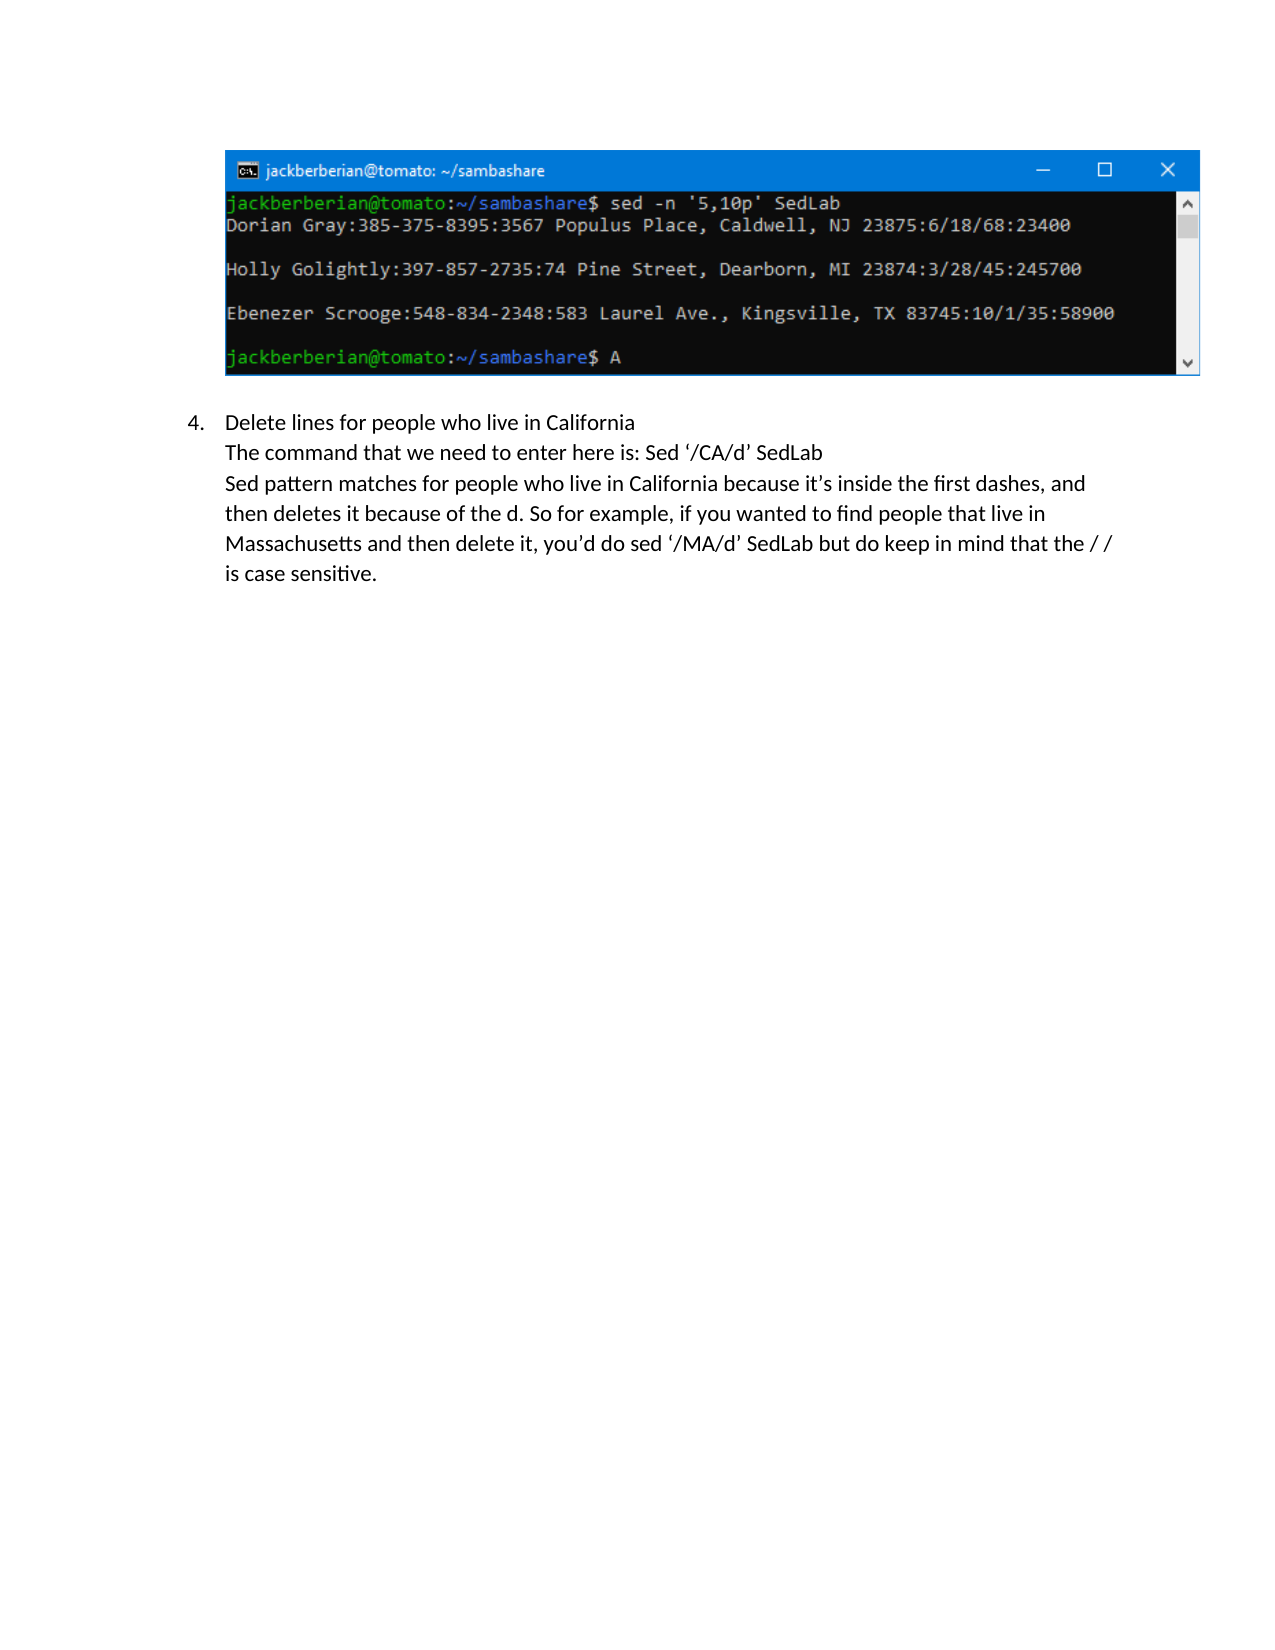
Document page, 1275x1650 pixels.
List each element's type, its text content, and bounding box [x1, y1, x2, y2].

list Sed pattern matches for people who live in California because it’s inside the first dashes, and then deletes it because of the d. So for example, if you wanted to find people that live in Massachusetts and then delete it, you’d do sed ‘/MA/d’ SedLab but do keep in mind that the / / is case sensitive. [225, 469, 1125, 587]
picture [225, 150, 1200, 376]
list The command that we need to enter here is: Sed ‘/CA/d’ SedLab [225, 438, 1125, 467]
list Delete lines for people who live in California [187, 408, 1125, 436]
